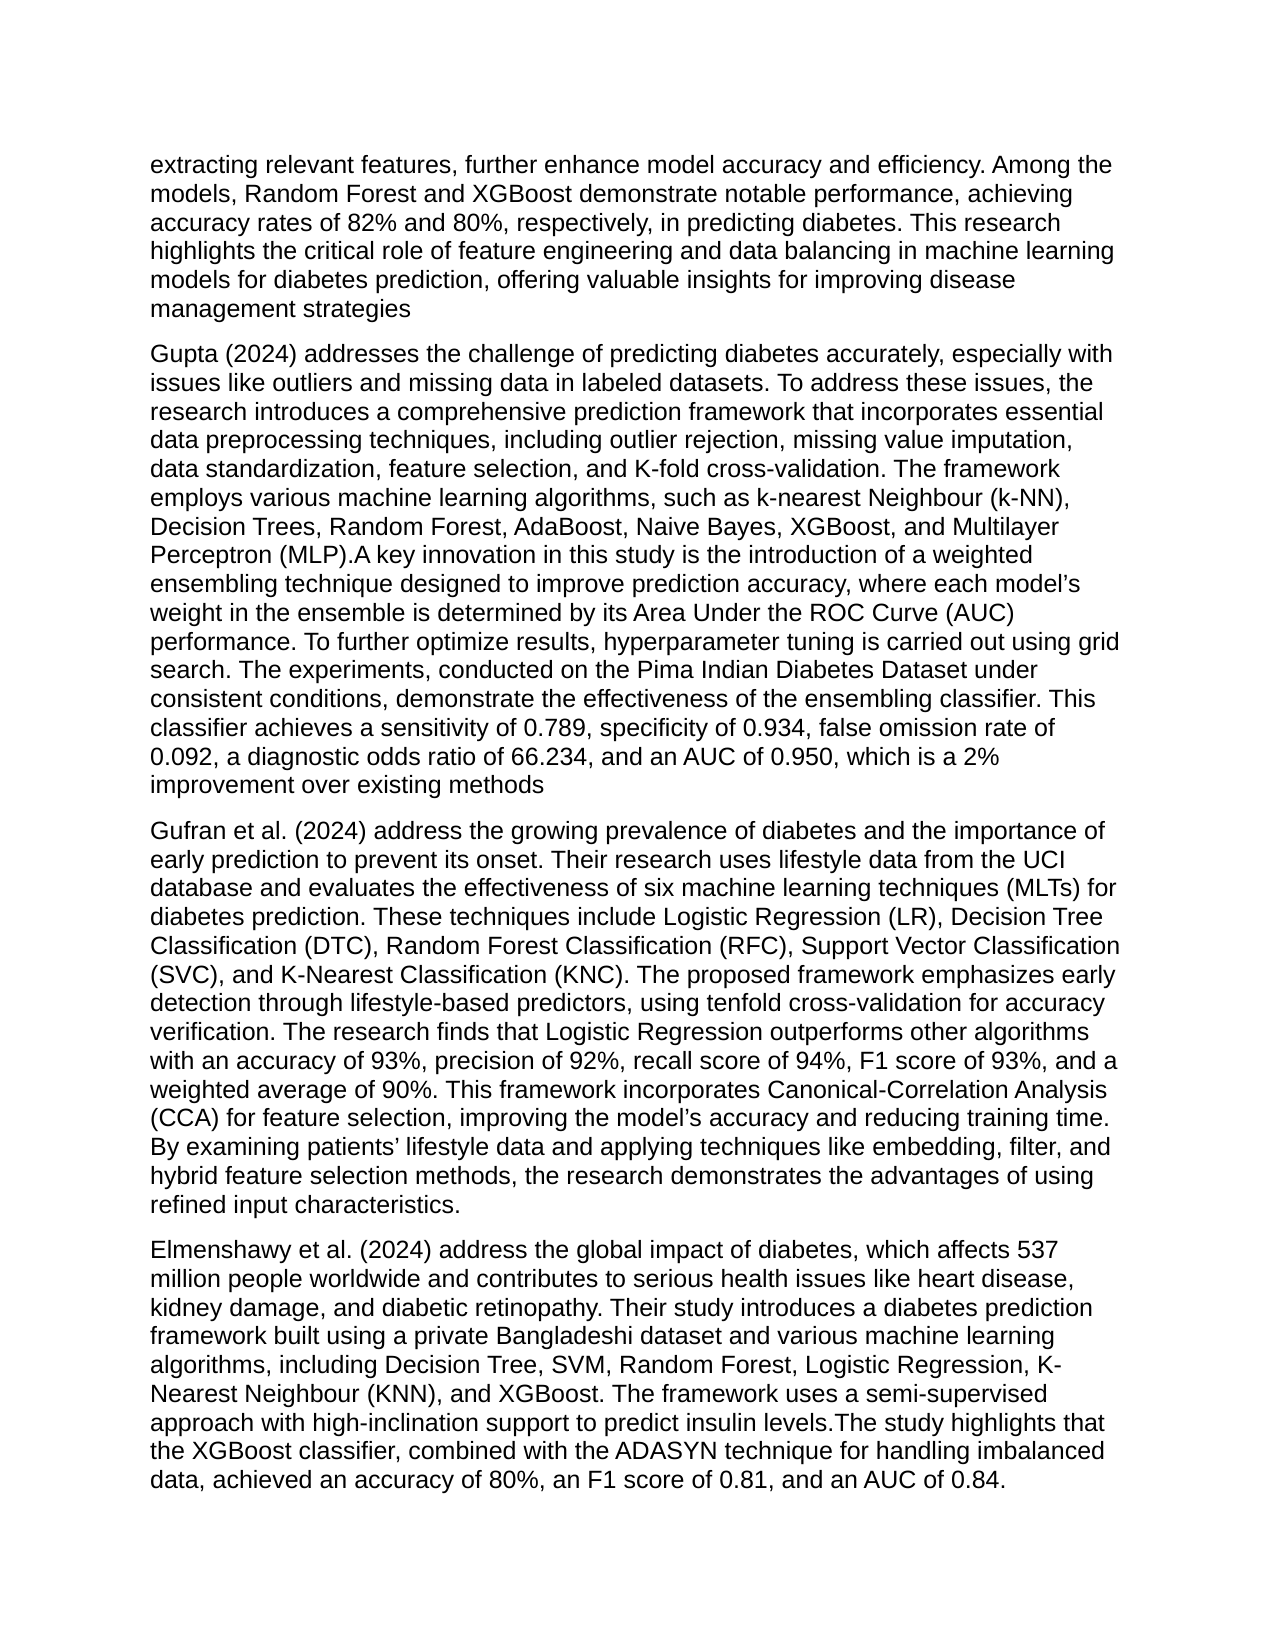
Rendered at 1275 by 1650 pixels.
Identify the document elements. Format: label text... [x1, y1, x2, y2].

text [150, 1235, 1125, 1494]
text Gupta (2024) addresses the challenge of predicting diabetes accurately, especially with issues like outliers and missing data in labeled datasets. To address these issues, the research introduces a comprehensive prediction framework that incorporates essential data preprocessing techniques, including outlier rejection, missing value imputation, data standardization, feature selection, and K-fold cross-validation. The framework employs various machine learning algorithms, such as k-nearest Neighbour (k-NN), Decision Trees, Random Forest, AdaBoost, Naive Bayes, XGBoost, and Multilayer Perceptron (MLP).A key innovation in this study is the introduction of a weighted ensembling technique designed to improve prediction accuracy, where each model’s weight in the ensemble is determined by its Area Under the ROC Curve (AUC) performance. To further optimize results, hyperparameter tuning is carried out using grid search. The experiments, conducted on the Pima Indian Diabetes Dataset under consistent conditions, demonstrate the effectiveness of the ensembling classifier. This classifier achieves a sensitivity of 0.789, specificity of 0.934, false omission rate of 0.092, a diagnostic odds ratio of 66.234, and an AUC of 0.950, which is a 2% improvement over existing methods [150, 339, 1125, 799]
text Gufran et al. (2024) address the growing prevalence of diabetes and the importance of early prediction to prevent its onset. Their research uses lifestyle data from the UCI database and evaluates the effectiveness of six machine learning techniques (MLTs) for diabetes prediction. These techniques include Logistic Regression (LR), Decision Tree Classification (DTC), Random Forest Classification (RFC), Support Vector Classification (SVC), and K-Nearest Classification (KNC). The proposed framework emphasizes early detection through lifestyle-based predictors, using tenfold cross-validation for accuracy verification. The research finds that Logistic Regression outperforms other algorithms with an accuracy of 93%, precision of 92%, recall score of 94%, F1 score of 93%, and a weighted average of 90%. This framework incorporates Canonical-Correlation Analysis (CCA) for feature selection, improving the model’s accuracy and reducing training time. By examining patients’ lifestyle data and applying techniques like embedding, filter, and hybrid feature selection methods, the research demonstrates the advantages of using refined input characteristics. [150, 816, 1125, 1218]
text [150, 150, 1125, 322]
